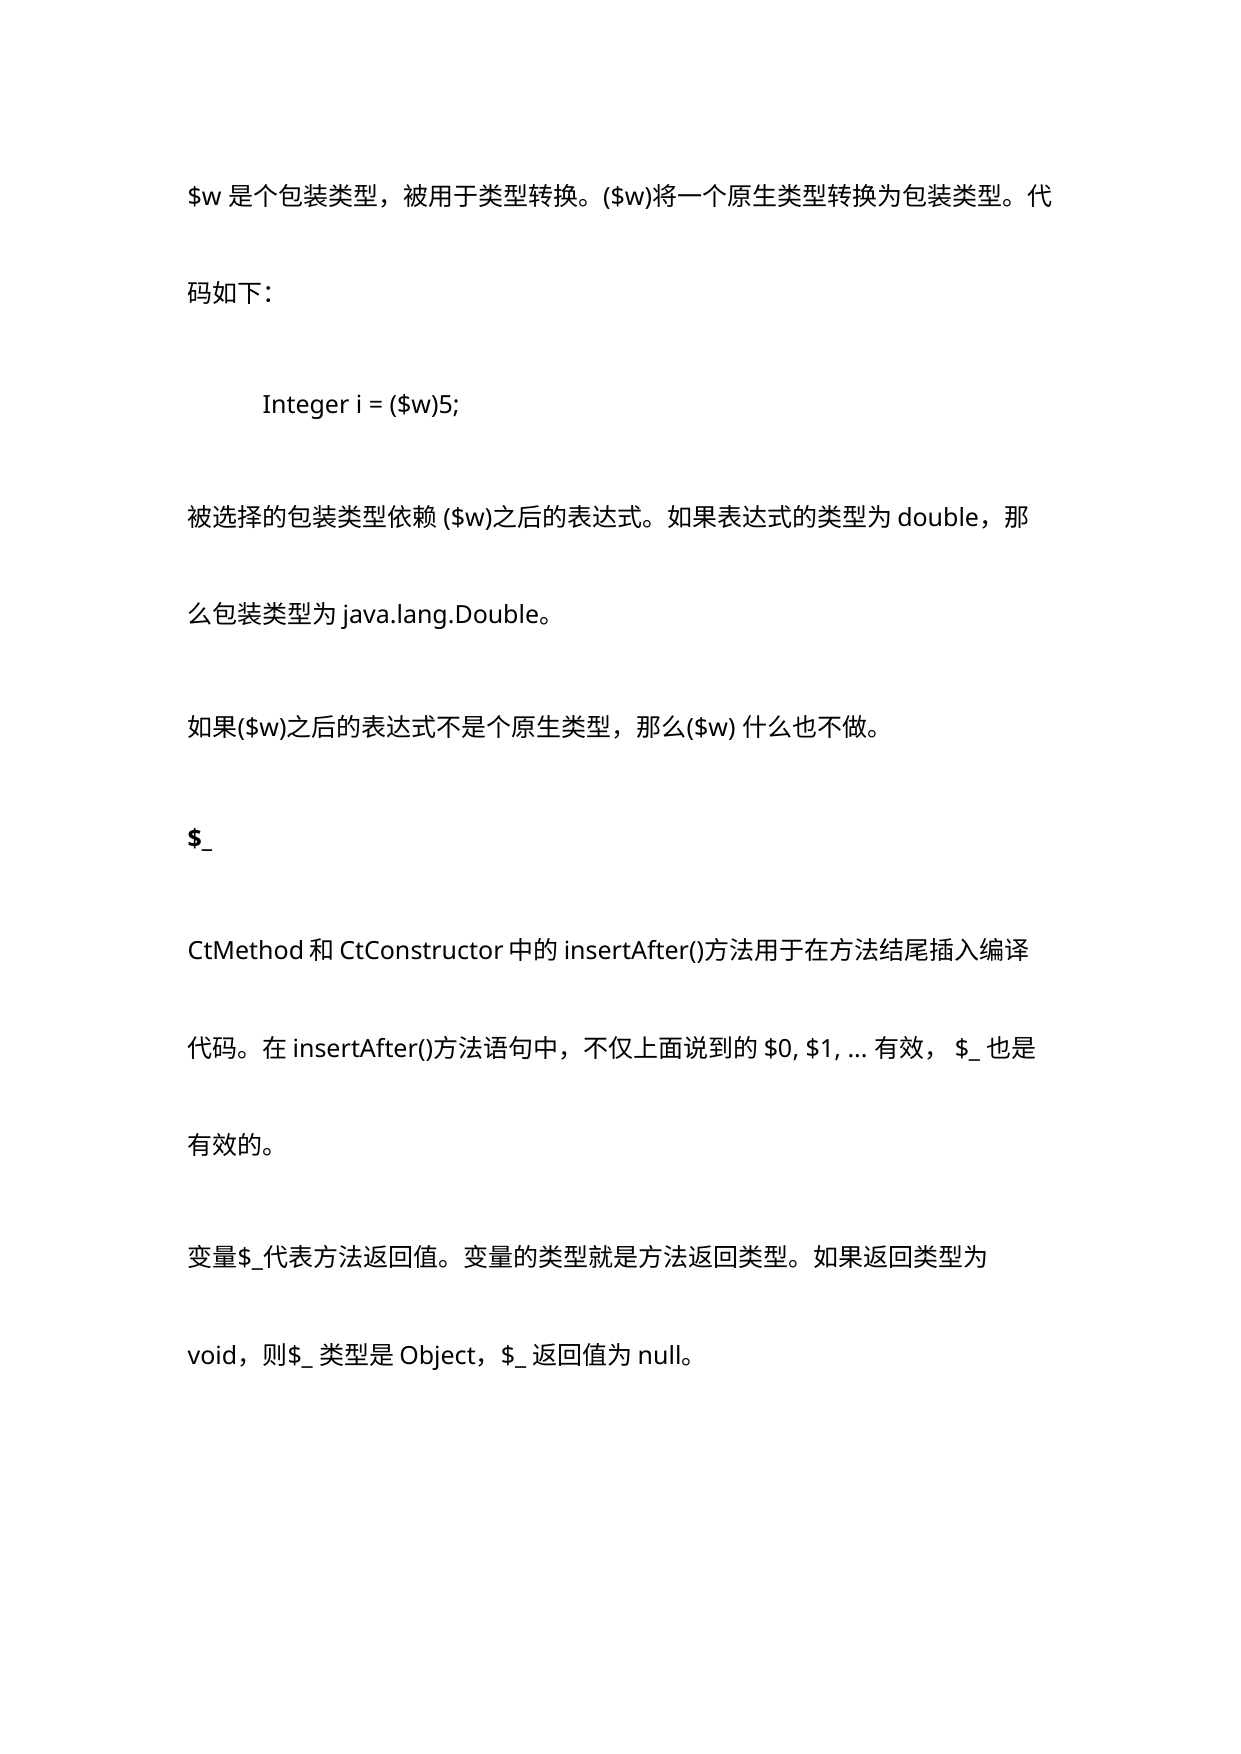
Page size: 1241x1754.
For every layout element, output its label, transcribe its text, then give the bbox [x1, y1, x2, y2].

text $w 是个包装类型，被用于类型转换。($w)将一个原生类型转换为包装类型。代码如下： [187, 162, 1053, 324]
subtitle $_ [187, 805, 1053, 870]
text CtMethod和CtConstructor中的insertAfter()方法用于在方法结尾插入编译代码。在insertAfter()方法语句中，不仅上面说到的 $0, $1, ... 有效， $_ 也是有效的。 [187, 916, 1053, 1176]
text 如果($w)之后的表达式不是个原生类型，那么($w) 什么也不做。 [187, 693, 1053, 758]
text 被选择的包装类型依赖 ($w)之后的表达式。如果表达式的类型为double，那么包装类型为java.lang.Double。 [187, 483, 1053, 645]
text 变量$_代表方法返回值。变量的类型就是方法返回类型。如果返回类型为void，则$_ 类型是Object，$_ 返回值为null。 [187, 1223, 1053, 1386]
text Integer i = ($w)5; [262, 372, 1053, 437]
